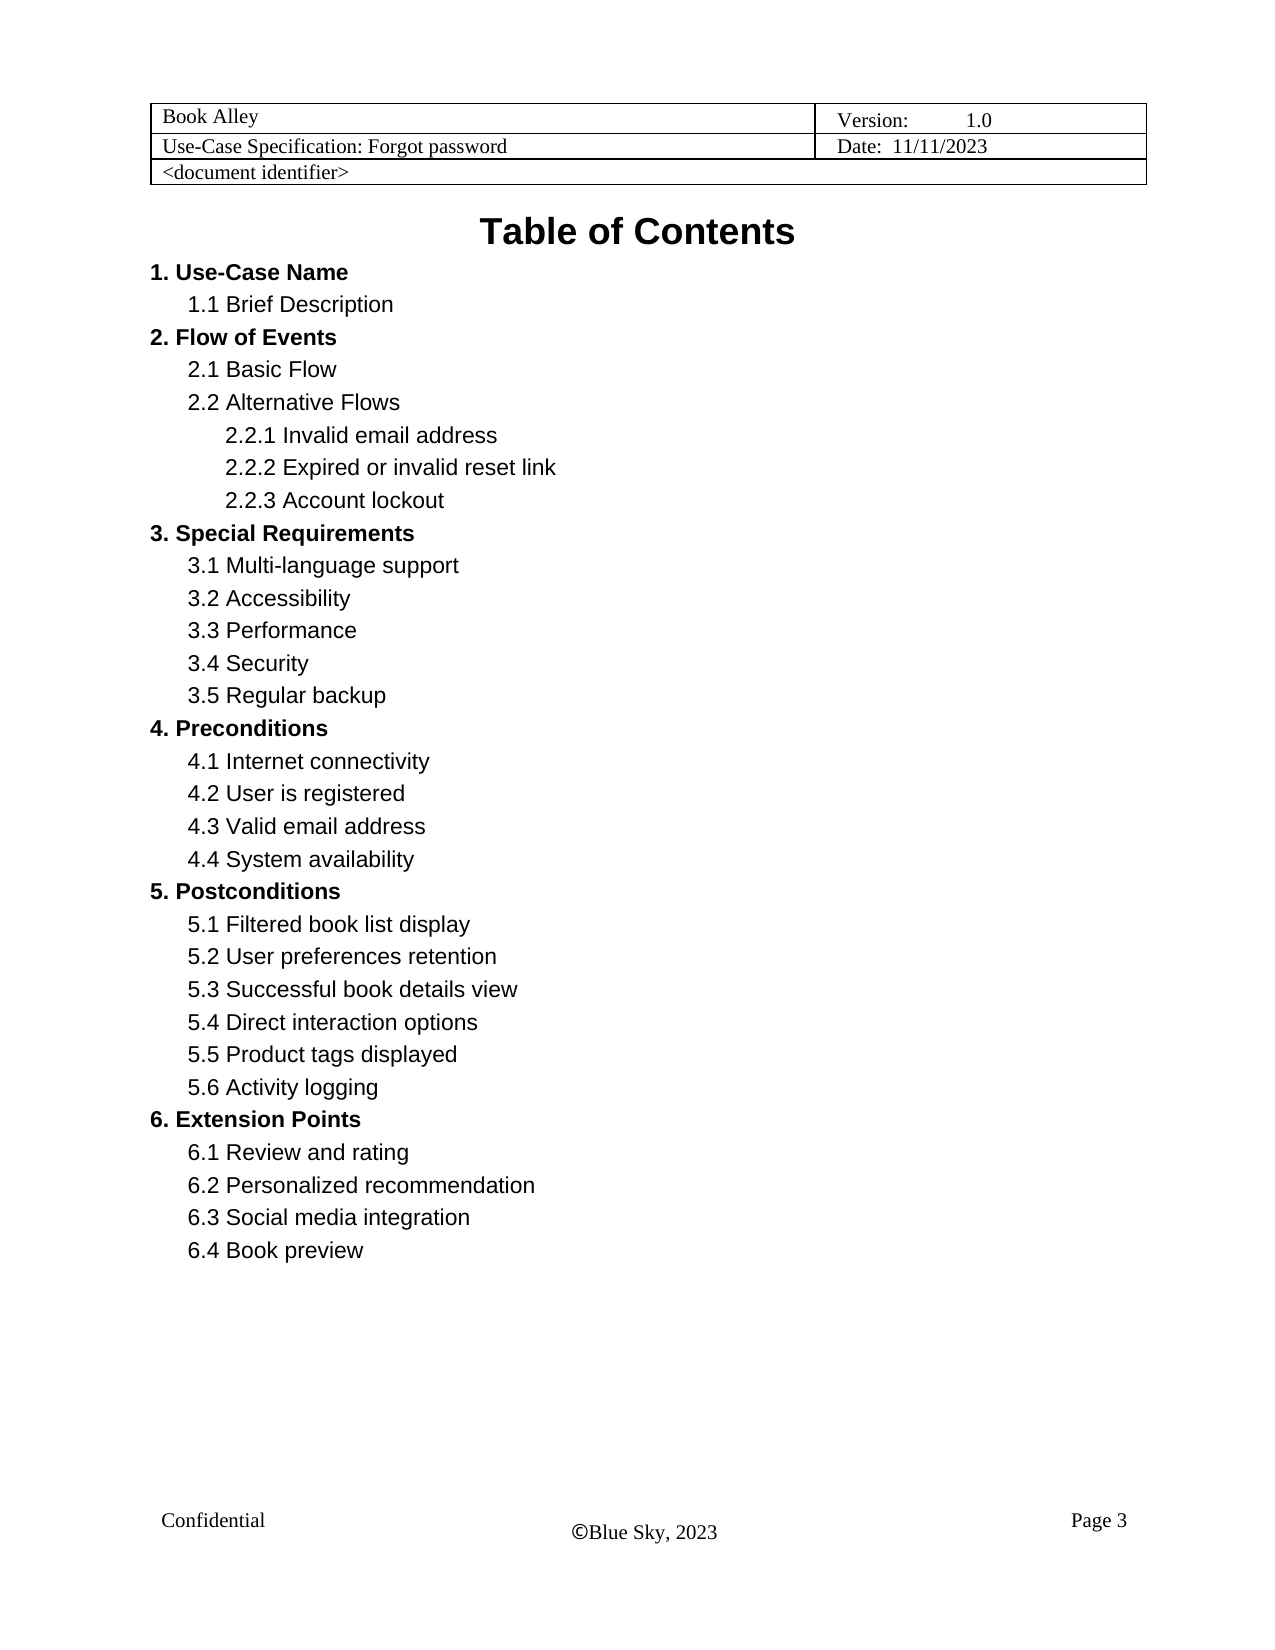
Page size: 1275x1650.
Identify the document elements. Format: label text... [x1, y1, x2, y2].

title Table of Contents [150, 209, 1125, 252]
